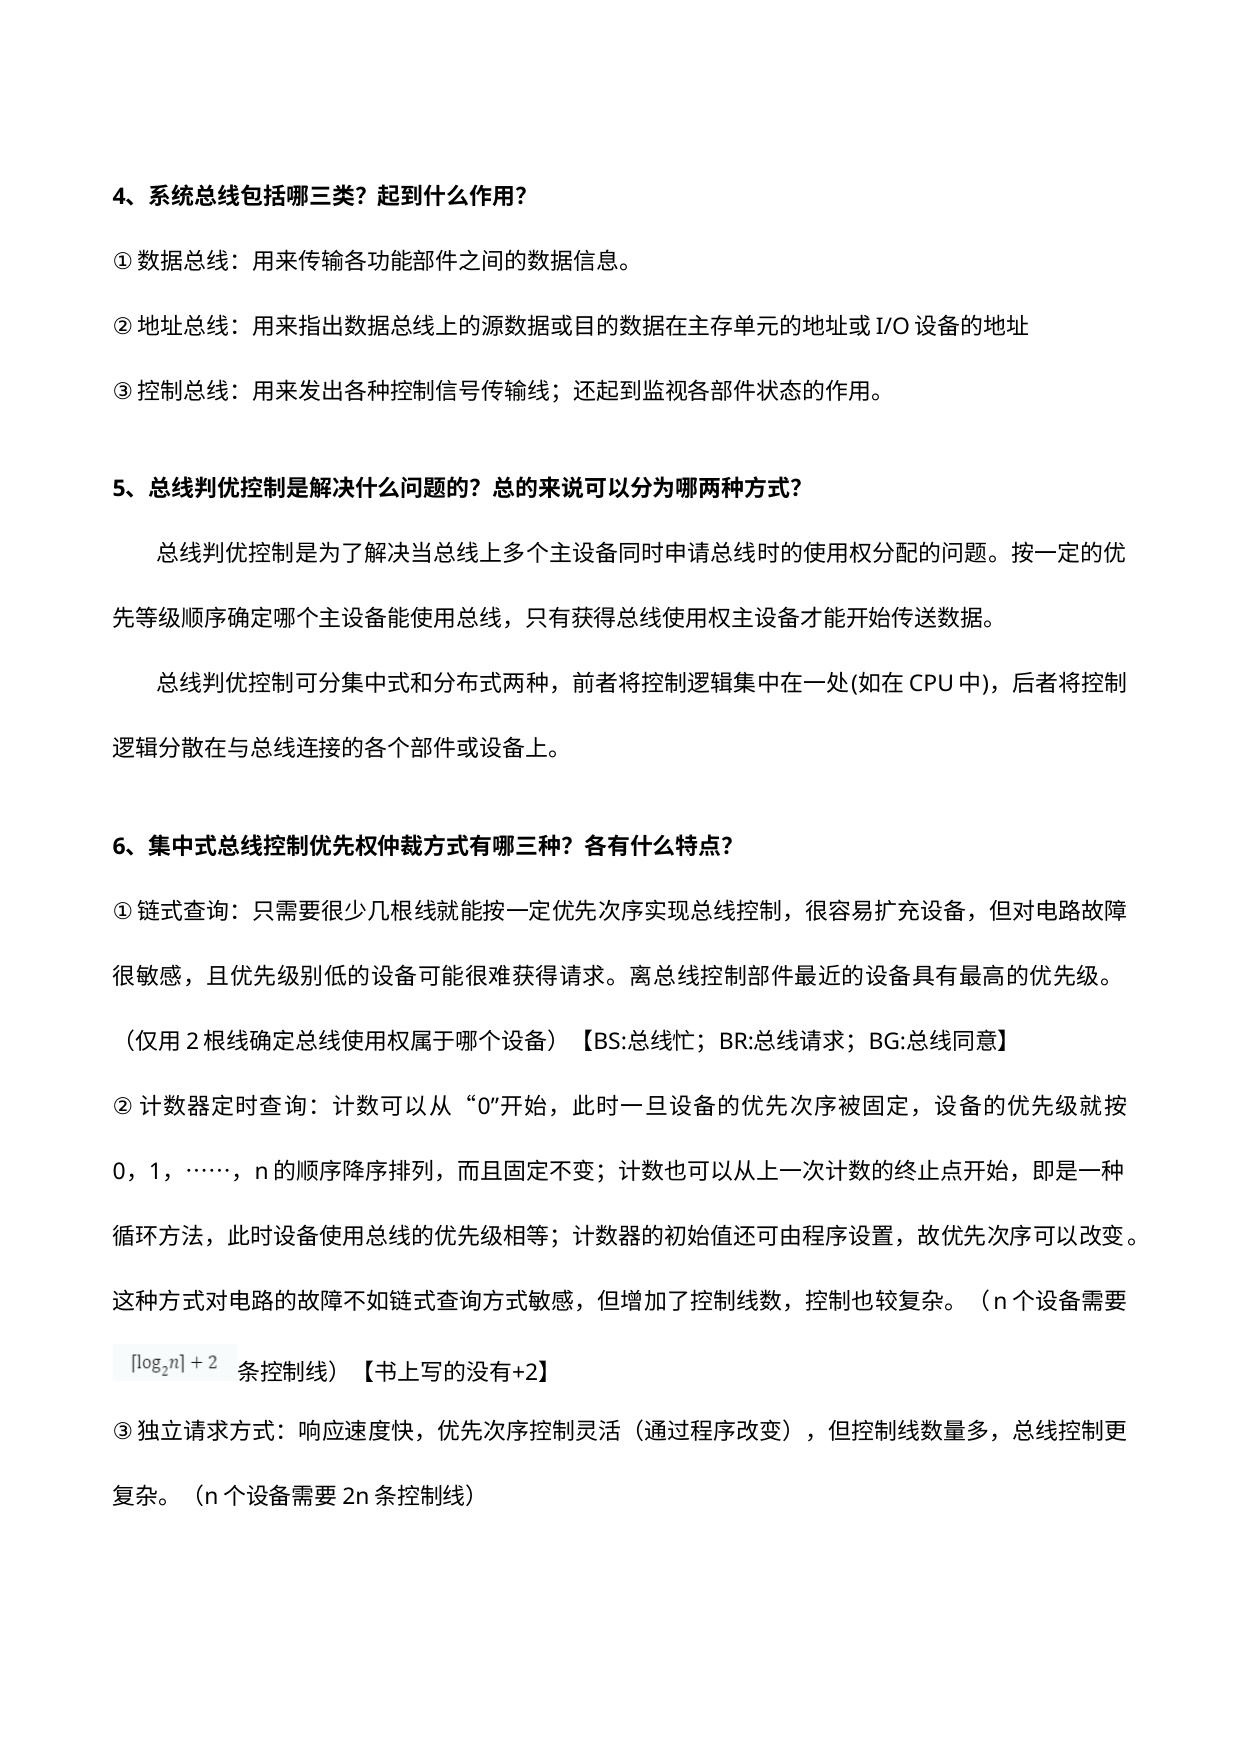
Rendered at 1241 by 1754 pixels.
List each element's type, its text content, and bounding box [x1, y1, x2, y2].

text ①链式查询：只需要很少几根线就能按一定优先次序实现总线控制，很容易扩充设备，但对电路故障很敏感，且优先级别低的设备可能很难获得请求。离总线控制部件最近的设备具有最高的优先级。（仅用2根线确定总线使用权属于哪个设备）【BS:总线忙；BR:总线请求；BG:总线同意】 [112, 877, 1128, 1072]
text 6、集中式总线控制优先权仲裁方式有哪三种？各有什么特点？ [112, 812, 1128, 877]
text ②计数器定时查询：计数可以从“0”开始，此时一旦设备的优先次序被固定，设备的优先级就按0，1，……，n的顺序降序排列，而且固定不变；计数也可以从上一次计数的终止点开始，即是一种循环方法，此时设备使用总线的优先级相等；计数器的初始值还可由程序设置，故优先次序可以改变。这种方式对电路的故障不如链式查询方式敏感，但增加了控制线数，控制也较复杂。（n个设备需要条控制线）【书上写的没有+2】 [112, 1072, 1128, 1397]
text 5、总线判优控制是解决什么问题的？总的来说可以分为哪两种方式？ [112, 454, 1128, 519]
text 总线判优控制是为了解决当总线上多个主设备同时申请总线时的使用权分配的问题。按一定的优先等级顺序确定哪个主设备能使用总线，只有获得总线使用权主设备才能开始传送数据。 [112, 519, 1128, 649]
text 4、系统总线包括哪三类？起到什么作用？ [112, 162, 1128, 227]
picture [112, 1344, 237, 1381]
text ②地址总线：用来指出数据总线上的源数据或目的数据在主存单元的地址或I/O设备的地址 [112, 292, 1128, 357]
text 总线判优控制可分集中式和分布式两种，前者将控制逻辑集中在一处(如在CPU中)，后者将控制逻辑分散在与总线连接的各个部件或设备上。 [112, 649, 1128, 779]
text ③独立请求方式：响应速度快，优先次序控制灵活（通过程序改变），但控制线数量多，总线控制更复杂。（n个设备需要2n条控制线） [112, 1397, 1128, 1527]
text ③控制总线：用来发出各种控制信号传输线；还起到监视各部件状态的作用。 [112, 357, 1128, 422]
text ①数据总线：用来传输各功能部件之间的数据信息。 [112, 227, 1128, 292]
